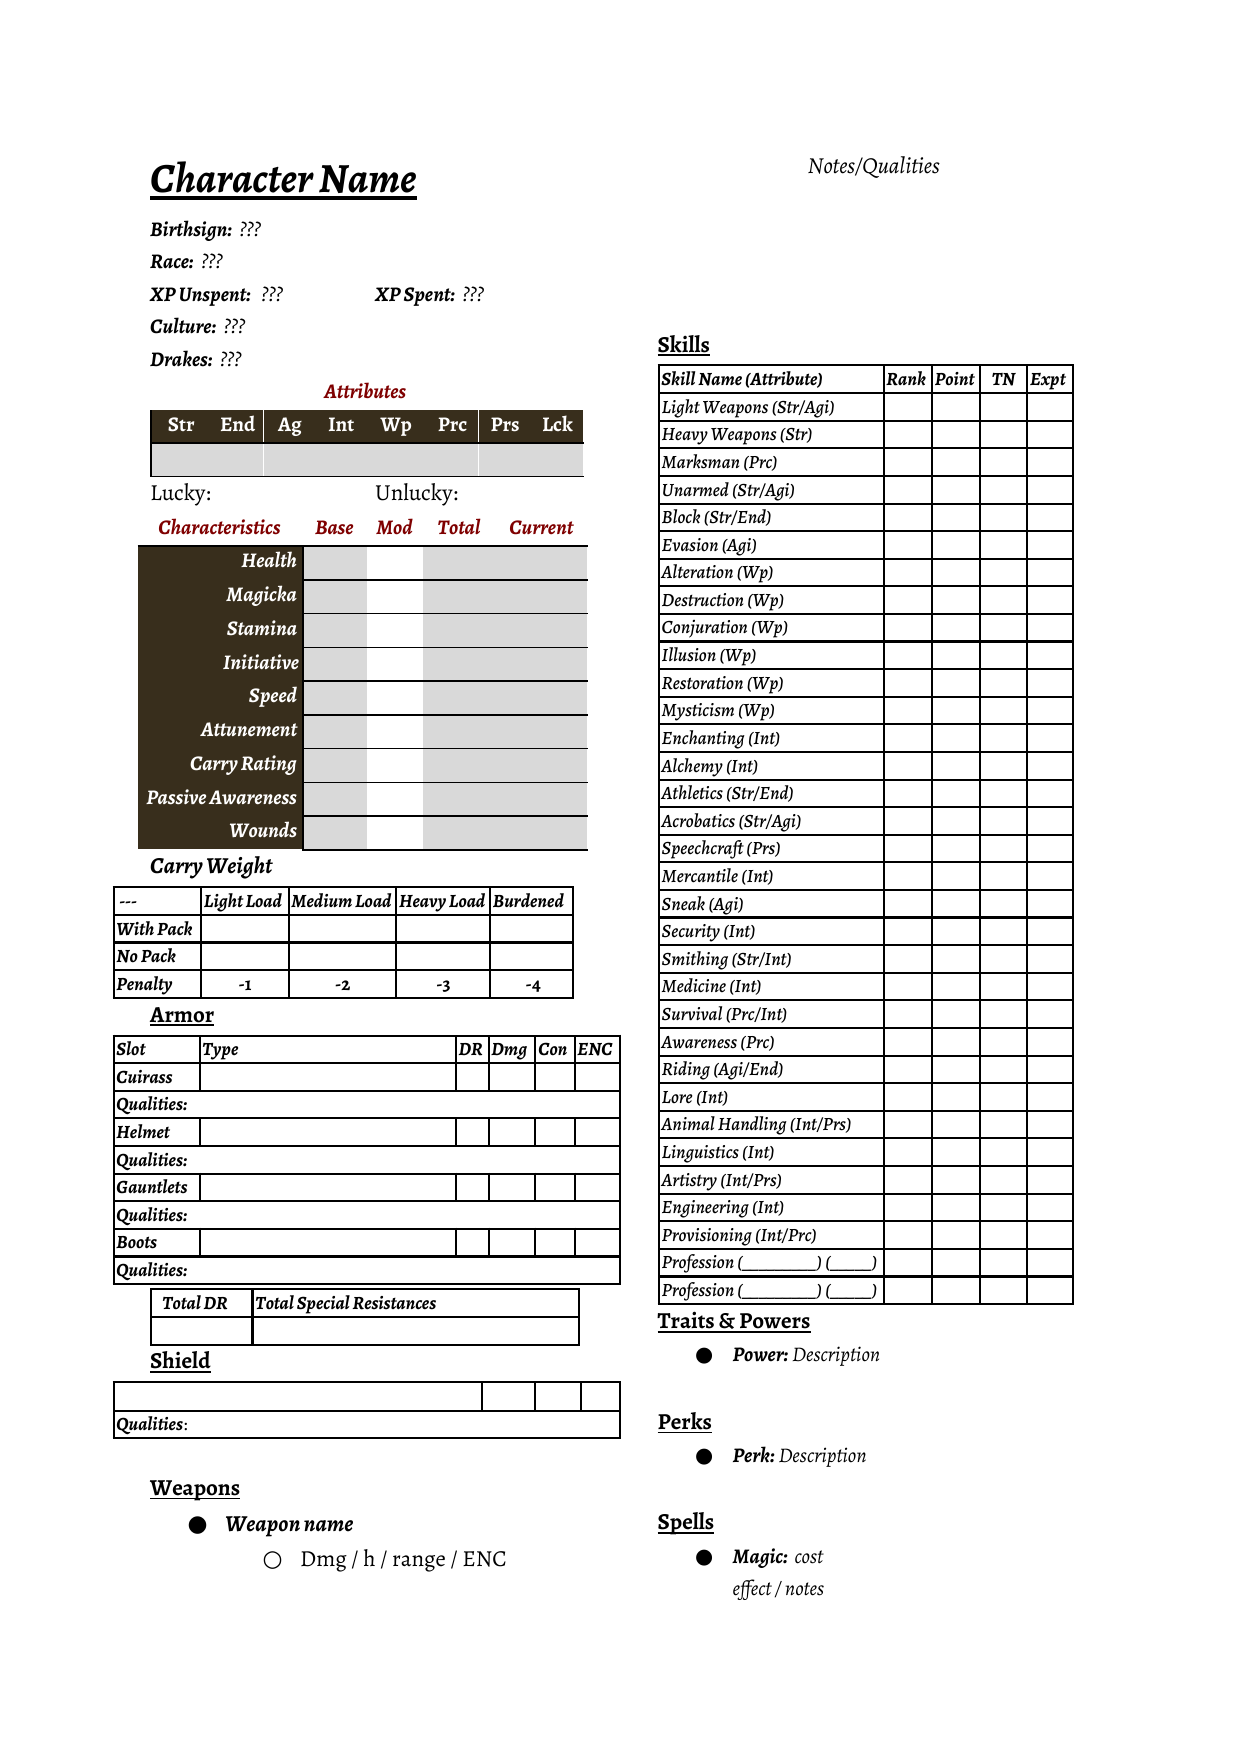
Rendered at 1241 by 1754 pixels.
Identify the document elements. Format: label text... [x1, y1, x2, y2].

list Magic: cost effect / notes [695, 1542, 1090, 1603]
table_cell [885, 863, 931, 889]
table_cell [576, 1175, 619, 1200]
table_cell [1028, 808, 1072, 834]
table_cell With Pack [115, 916, 200, 941]
table_cell [479, 444, 531, 476]
table_header ENC [576, 1037, 619, 1062]
table_header Base [303, 513, 367, 545]
table_header Burdened [491, 888, 572, 914]
table_cell [885, 477, 931, 502]
table_cell [885, 449, 931, 475]
table_cell [933, 753, 979, 778]
table_cell [933, 1001, 979, 1027]
table_cell [933, 505, 979, 530]
table_cell [497, 581, 587, 613]
table_cell [536, 1175, 574, 1200]
table_header Lck [531, 410, 583, 442]
table_header Slot [115, 1037, 199, 1062]
table_cell [497, 614, 587, 646]
table_cell Qualities: [115, 1147, 619, 1172]
table_cell [366, 444, 426, 476]
table_cell -2 [290, 971, 395, 997]
table_cell [885, 946, 931, 972]
table_header --- [115, 888, 200, 914]
table_cell Medicine (Int) [660, 974, 883, 999]
table_header Characteristics [138, 513, 303, 545]
table_cell [497, 716, 587, 748]
table_cell [885, 1139, 931, 1165]
table_cell [201, 1064, 455, 1090]
table_cell Speed [138, 680, 302, 714]
table_cell [1028, 891, 1072, 916]
table_cell Mercantile (Int) [660, 863, 883, 889]
table_cell Alchemy (Int) [660, 753, 883, 778]
table_cell [1028, 505, 1072, 530]
text Armor [150, 999, 582, 1030]
text Spells [657, 1506, 1090, 1538]
table_header [483, 1383, 534, 1410]
table_cell Attunement [138, 714, 302, 748]
table_cell [933, 449, 979, 475]
table_cell [290, 916, 395, 941]
table_cell Profession (_________) (_____) [660, 1250, 883, 1275]
table_cell [304, 749, 367, 781]
table_cell [367, 547, 423, 579]
table_cell [367, 614, 423, 646]
table_cell [1028, 1084, 1072, 1110]
table_cell -3 [397, 971, 489, 997]
table_cell [885, 781, 931, 806]
table_header DR [457, 1037, 488, 1062]
table_cell [202, 916, 288, 941]
table_cell [933, 1057, 979, 1082]
table_cell Acrobatics (Str/Agi) [660, 808, 883, 834]
table_cell [457, 1064, 488, 1090]
table_header Current [497, 513, 587, 545]
table_cell [367, 581, 423, 613]
text Birthsign: ??? [150, 215, 582, 243]
table_cell [1028, 1250, 1072, 1275]
table_cell Unarmed (Str/Agi) [660, 477, 883, 502]
table_cell [211, 444, 263, 476]
table_cell [981, 1001, 1026, 1027]
table_cell [981, 781, 1026, 806]
table_cell Carry Rating [138, 748, 302, 781]
table_cell [981, 1084, 1026, 1110]
table_cell Riding (Agi/End) [660, 1057, 883, 1082]
table_cell [497, 648, 587, 680]
table_header End [211, 410, 263, 442]
text Shield [150, 1346, 582, 1377]
table_cell [981, 808, 1026, 834]
table_cell [981, 1139, 1026, 1165]
table_cell [423, 749, 497, 781]
table_cell [981, 560, 1026, 585]
table_cell [981, 670, 1026, 696]
table_cell [981, 753, 1026, 778]
table_cell Qualities: [115, 1258, 619, 1283]
table_cell [981, 698, 1026, 723]
table_cell [1028, 1222, 1072, 1248]
table_cell [423, 716, 497, 748]
table_cell [1028, 1167, 1072, 1192]
table_cell [885, 919, 931, 944]
table_cell [497, 749, 587, 781]
table_cell [367, 783, 423, 815]
table_cell [1028, 1029, 1072, 1054]
table_cell [933, 532, 979, 558]
table_cell [264, 444, 316, 476]
list Weapon name [187, 1508, 582, 1539]
table_header Light Load [202, 888, 288, 914]
text XP Unspent: ??? XP Spent: ??? [150, 280, 582, 308]
table_header Str [152, 410, 211, 442]
table_cell [367, 648, 423, 680]
table_cell [981, 477, 1026, 502]
table_cell [933, 863, 979, 889]
table_cell [1028, 1001, 1072, 1027]
table_cell [933, 560, 979, 585]
table_cell Evasion (Agi) [660, 532, 883, 558]
table_cell Illusion (Wp) [660, 643, 883, 668]
table_cell [933, 725, 979, 751]
table_cell [1028, 919, 1072, 944]
table_cell [536, 1064, 574, 1090]
table_cell [304, 581, 367, 613]
table_cell [367, 682, 423, 714]
table_cell Sneak (Agi) [660, 891, 883, 916]
table_cell Passive Awareness [138, 781, 302, 815]
table_cell -4 [491, 971, 572, 997]
table_header Expt [1028, 366, 1072, 392]
table_cell [933, 919, 979, 944]
table_cell [1028, 1278, 1072, 1303]
table_header TN [981, 366, 1026, 392]
table_cell [885, 670, 931, 696]
table_cell [885, 1278, 931, 1303]
table_cell Qualities: [115, 1202, 619, 1228]
table_cell [536, 1119, 574, 1145]
table_cell Engineering (Int) [660, 1195, 883, 1220]
table_cell [981, 643, 1026, 668]
table_cell [490, 1064, 534, 1090]
table_cell [1028, 394, 1072, 419]
table_cell [201, 1230, 455, 1255]
table_cell [457, 1175, 488, 1200]
table_header Total [423, 513, 497, 545]
text Notes/Qualities [807, 150, 1090, 181]
table_cell Alteration (Wp) [660, 560, 883, 585]
table_cell [933, 643, 979, 668]
table_header Type [201, 1037, 455, 1062]
table_cell [933, 698, 979, 723]
table_header Point [933, 366, 979, 392]
table_cell [981, 919, 1026, 944]
table_cell [491, 944, 572, 969]
table_cell [423, 581, 497, 613]
table_cell [885, 394, 931, 419]
table_cell [423, 614, 497, 646]
table_cell [933, 1278, 979, 1303]
list Perk: Description [695, 1441, 1090, 1470]
table_cell [981, 422, 1026, 447]
table_cell [304, 783, 367, 815]
table_cell [933, 1029, 979, 1054]
table_cell [885, 532, 931, 558]
table_cell [933, 587, 979, 613]
table_header Medium Load [290, 888, 395, 914]
table_cell [933, 891, 979, 916]
table_cell Wounds [138, 815, 302, 849]
table_cell [981, 1029, 1026, 1054]
table_cell [981, 1167, 1026, 1192]
table_cell [497, 682, 587, 714]
table_cell [1028, 1195, 1072, 1220]
table_cell [981, 1112, 1026, 1137]
table_cell [885, 615, 931, 640]
table_cell Animal Handling (Int/Prs) [660, 1112, 883, 1137]
table_cell [397, 916, 489, 941]
text Skills [657, 329, 1090, 360]
table_cell [981, 725, 1026, 751]
table_cell [290, 944, 395, 969]
table_cell Destruction (Wp) [660, 587, 883, 613]
table_header Wp [366, 410, 426, 442]
table_cell [1028, 725, 1072, 751]
table_cell [885, 753, 931, 778]
text Culture: ??? [150, 313, 582, 341]
table_cell Initiative [138, 646, 302, 680]
table_cell [885, 422, 931, 447]
table_header Prs [479, 410, 531, 442]
table_cell [885, 836, 931, 861]
table_cell Light Weapons (Str/Agi) [660, 394, 883, 419]
table_cell [1028, 946, 1072, 972]
table_header Prc [426, 410, 478, 442]
table_cell [933, 394, 979, 419]
text Drakes: ??? [150, 345, 582, 373]
table_cell Survival (Prc/Int) [660, 1001, 883, 1027]
table_cell [304, 547, 367, 579]
table_cell [981, 615, 1026, 640]
table_cell [1028, 532, 1072, 558]
table_header Con [536, 1037, 574, 1062]
table_cell [367, 749, 423, 781]
table_cell [933, 836, 979, 861]
table_cell [1028, 560, 1072, 585]
table_cell [304, 682, 367, 714]
table_cell [933, 808, 979, 834]
table_header Heavy Load [397, 888, 489, 914]
text Lucky: Unlucky: [150, 477, 582, 508]
table_cell [1028, 753, 1072, 778]
table_cell [1028, 643, 1072, 668]
table_cell [885, 1057, 931, 1082]
table_header [115, 1383, 481, 1410]
table_cell [981, 532, 1026, 558]
table_cell [933, 1112, 979, 1137]
table_cell [885, 1084, 931, 1110]
table_cell [423, 682, 497, 714]
table_cell [497, 817, 587, 849]
table_cell [981, 863, 1026, 889]
table_cell Magicka [138, 579, 302, 613]
table_cell [981, 891, 1026, 916]
table_cell [885, 1167, 931, 1192]
table_cell Awareness (Prc) [660, 1029, 883, 1054]
table_cell Profession (_________) (_____) [660, 1278, 883, 1303]
table_cell [1028, 422, 1072, 447]
text Carry Weight [150, 851, 582, 882]
table_cell [933, 1139, 979, 1165]
text Perks [657, 1406, 1090, 1437]
table_cell [933, 1222, 979, 1248]
table_cell [933, 422, 979, 447]
table_cell [254, 1318, 578, 1343]
table_cell [1028, 670, 1072, 696]
table_cell Block (Str/End) [660, 505, 883, 530]
table_cell [933, 1195, 979, 1220]
table_cell [576, 1064, 619, 1090]
table_cell [981, 1057, 1026, 1082]
table_cell Mysticism (Wp) [660, 698, 883, 723]
table_cell Cuirass [115, 1064, 199, 1090]
table_cell [1028, 1112, 1072, 1137]
table_cell [885, 698, 931, 723]
table_cell [367, 817, 423, 849]
table_cell [885, 1001, 931, 1027]
table_header Int [316, 410, 366, 442]
table_cell [490, 1175, 534, 1200]
table_cell [497, 783, 587, 815]
table_cell [304, 716, 367, 748]
text Race: ??? [150, 248, 582, 276]
table_cell [885, 1250, 931, 1275]
table_cell [423, 783, 497, 815]
table_cell Health [138, 547, 302, 579]
table_cell [1028, 1139, 1072, 1165]
table_cell Athletics (Str/End) [660, 781, 883, 806]
table_cell [981, 505, 1026, 530]
list Power: Description [695, 1341, 1090, 1369]
table_cell [981, 449, 1026, 475]
table_cell [304, 817, 367, 849]
table_cell [933, 477, 979, 502]
text Character Name [150, 150, 582, 207]
table_cell [885, 1222, 931, 1248]
table_cell [981, 1250, 1026, 1275]
table_cell [1028, 974, 1072, 999]
table_header Mod [367, 513, 423, 545]
table_cell [457, 1119, 488, 1145]
table_cell No Pack [115, 944, 200, 969]
table_cell [933, 1084, 979, 1110]
table_header Dmg [490, 1037, 534, 1062]
table_header Total DR [152, 1290, 251, 1316]
table_cell [885, 505, 931, 530]
table_cell [1028, 836, 1072, 861]
table_cell [981, 1222, 1026, 1248]
table_cell [531, 444, 583, 476]
table_cell [304, 648, 367, 680]
table_cell [933, 615, 979, 640]
table_cell Penalty [115, 971, 200, 997]
table_cell [933, 1167, 979, 1192]
table_cell [367, 716, 423, 748]
table_cell Boots [115, 1230, 199, 1255]
table_cell [1028, 477, 1072, 502]
table_cell [490, 1119, 534, 1145]
table_cell [981, 946, 1026, 972]
table_cell [885, 1029, 931, 1054]
table_cell [152, 1318, 251, 1343]
table_cell [885, 725, 931, 751]
table_cell [536, 1230, 574, 1255]
table_cell [1028, 698, 1072, 723]
table_cell [423, 648, 497, 680]
table_cell [457, 1230, 488, 1255]
table_cell [576, 1119, 619, 1145]
table_cell [201, 1175, 455, 1200]
table_cell [1028, 1057, 1072, 1082]
table_cell Gauntlets [115, 1175, 199, 1200]
table_cell [1028, 587, 1072, 613]
table_cell [397, 944, 489, 969]
table_cell Helmet [115, 1119, 199, 1145]
table_cell Stamina [138, 613, 302, 646]
table_cell [885, 587, 931, 613]
table_header [582, 1383, 619, 1410]
table_cell [981, 1278, 1026, 1303]
table_cell Enchanting (Int) [660, 725, 883, 751]
table_cell [933, 974, 979, 999]
table_cell [202, 944, 288, 969]
table_cell [981, 587, 1026, 613]
table_cell Lore (Int) [660, 1084, 883, 1110]
table_cell [423, 817, 497, 849]
table_cell [933, 1250, 979, 1275]
table_header Rank [885, 366, 931, 392]
table_cell [1028, 615, 1072, 640]
table_cell [885, 808, 931, 834]
table_cell [576, 1230, 619, 1255]
table_cell [885, 1195, 931, 1220]
table_cell [933, 946, 979, 972]
table_header Ag [264, 410, 316, 442]
table_cell [497, 547, 587, 579]
table_header Total Special Resistances [254, 1290, 578, 1316]
table_cell Linguistics (Int) [660, 1139, 883, 1165]
table_cell [423, 547, 497, 579]
table_cell -1 [202, 971, 288, 997]
table_cell Heavy Weapons (Str) [660, 422, 883, 447]
table_cell [933, 781, 979, 806]
table_cell [426, 444, 478, 476]
table_cell [304, 614, 367, 646]
table_cell [490, 1230, 534, 1255]
table_header [536, 1383, 580, 1410]
table_cell [316, 444, 366, 476]
table_cell [933, 670, 979, 696]
table_cell [981, 1195, 1026, 1220]
table_cell [201, 1119, 455, 1145]
table_cell [1028, 781, 1072, 806]
table_cell [981, 836, 1026, 861]
text Traits & Powers [657, 1305, 1090, 1336]
table_cell [981, 974, 1026, 999]
table_cell [885, 1112, 931, 1137]
table_cell Smithing (Str/Int) [660, 946, 883, 972]
table_cell [885, 643, 931, 668]
table_header Skill Name (Attribute) [660, 366, 883, 392]
table_cell Provisioning (Int/Prc) [660, 1222, 883, 1248]
table_cell Conjuration (Wp) [660, 615, 883, 640]
table_cell Artistry (Int/Prs) [660, 1167, 883, 1192]
table_cell [491, 916, 572, 941]
text Attributes [150, 378, 582, 406]
text Weapons [150, 1472, 582, 1503]
list Dmg / h / range / ENC [262, 1543, 582, 1574]
table_cell [885, 891, 931, 916]
table_cell [152, 444, 211, 476]
table_cell Qualities: [115, 1092, 619, 1117]
table_cell Security (Int) [660, 919, 883, 944]
table_cell [1028, 449, 1072, 475]
table_cell [885, 560, 931, 585]
table_cell [1028, 863, 1072, 889]
table_cell [885, 974, 931, 999]
table_cell [981, 394, 1026, 419]
table_cell Qualities: [115, 1412, 619, 1437]
table_cell Speechcraft (Prs) [660, 836, 883, 861]
table_cell Marksman (Prc) [660, 449, 883, 475]
table_cell Restoration (Wp) [660, 670, 883, 696]
